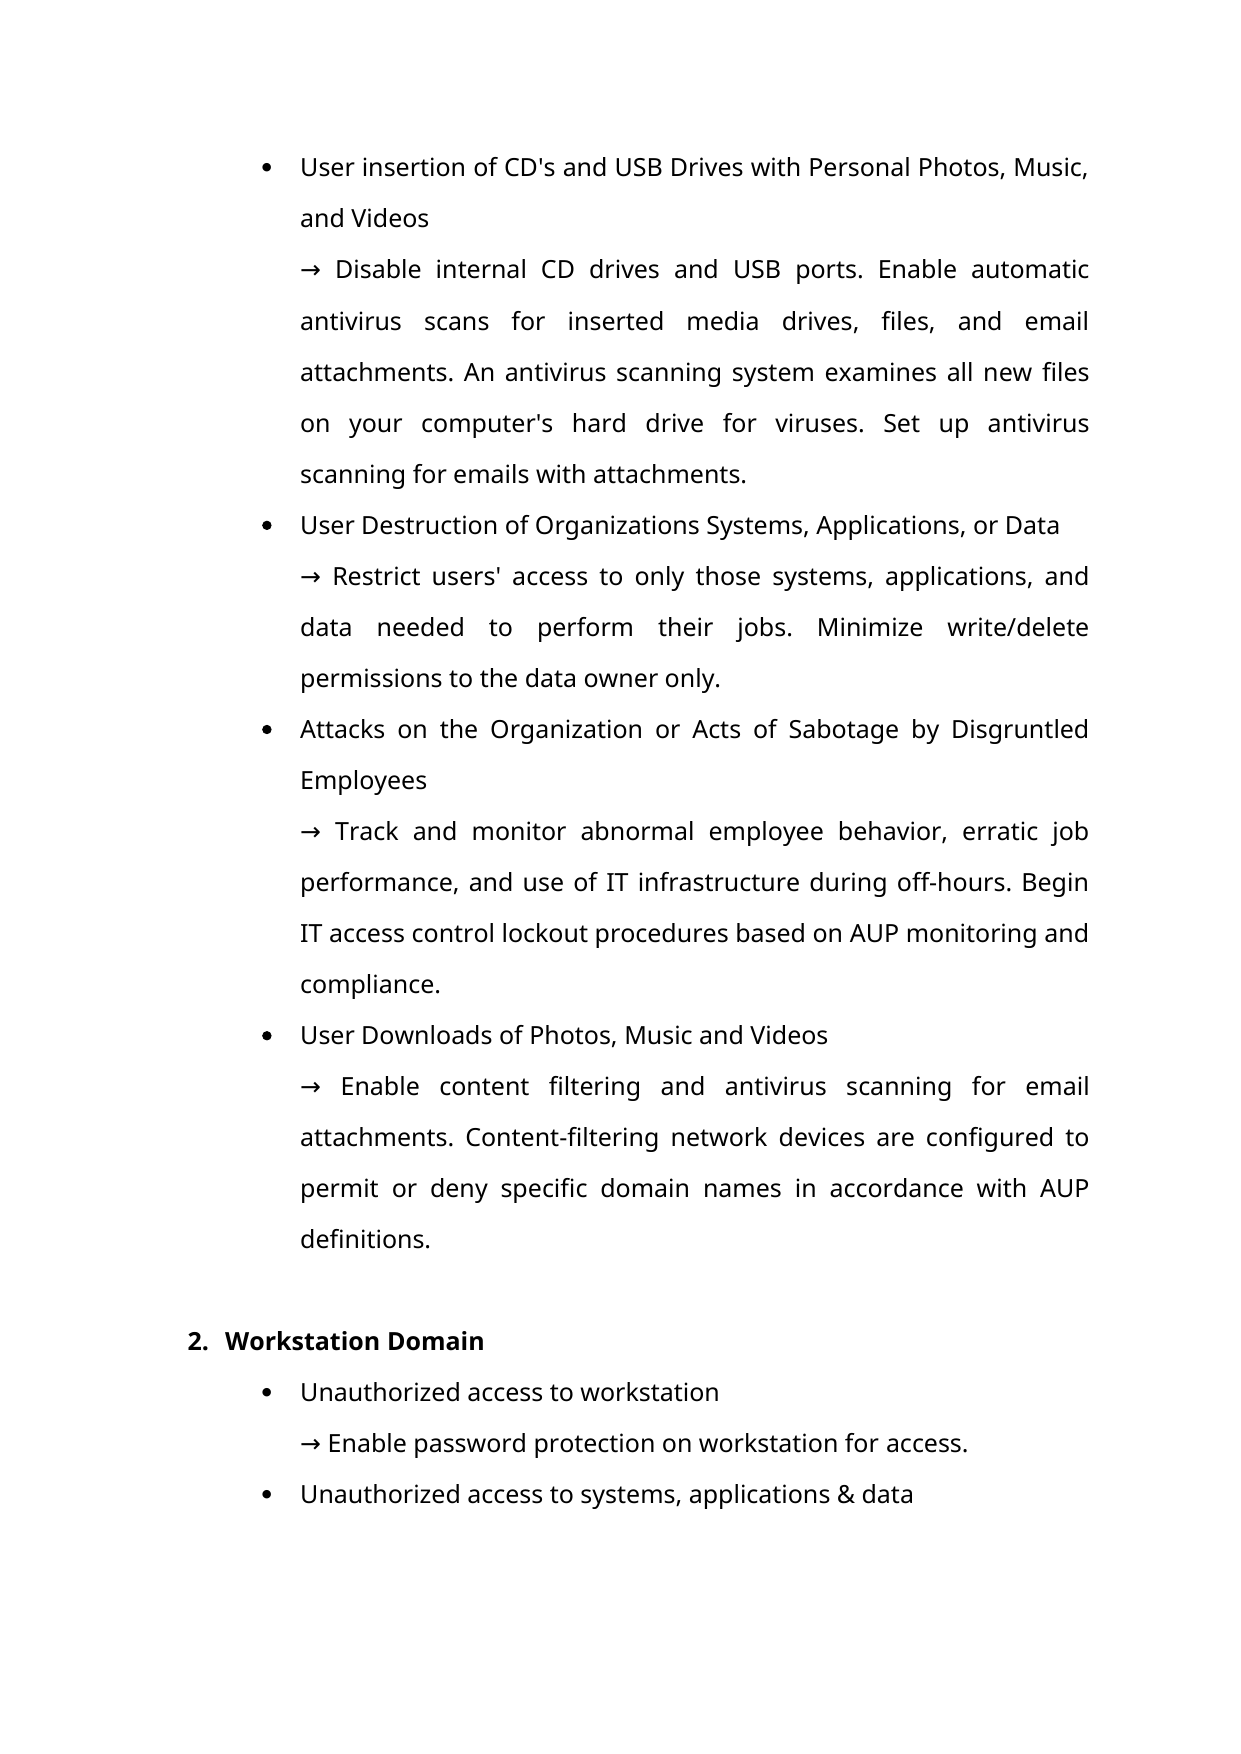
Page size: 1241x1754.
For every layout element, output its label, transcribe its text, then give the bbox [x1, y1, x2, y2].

list → Restrict users' access to only those systems, applications, and data needed to perform their jobs. Minimize write/delete permissions to the data owner only. [300, 558, 1090, 694]
list Unauthorized access to systems, applications & data [262, 1477, 1090, 1511]
list User insertion of CD's and USB Drives with Personal Photos, Music, and Videos [262, 150, 1090, 235]
list → Disable internal CD drives and USB ports. Enable automatic antivirus scans for inserted media drives, files, and email attachments. An antivirus scanning system examines all new files on your computer's hard drive for viruses. Set up antivirus scanning for emails with attachments. [300, 252, 1090, 490]
list → Enable content filtering and antivirus scanning for email attachments. Content-filtering network devices are configured to permit or deny specific domain names in accordance with AUP definitions. [300, 1069, 1090, 1256]
list Workstation Domain [187, 1324, 1090, 1358]
list Attacks on the Organization or Acts of Sabotage by Disgruntled Employees [262, 711, 1090, 797]
list → Enable password protection on workstation for access. [300, 1426, 1090, 1460]
list User Downloads of Photos, Music and Videos [262, 1018, 1090, 1052]
list User Destruction of Organizations Systems, Applications, or Data [262, 507, 1090, 541]
list → Track and monitor abnormal employee behavior, erratic job performance, and use of IT infrastructure during off-hours. Begin IT access control lockout procedures based on AUP monitoring and compliance. [300, 813, 1090, 1001]
list Unauthorized access to workstation [262, 1375, 1090, 1409]
